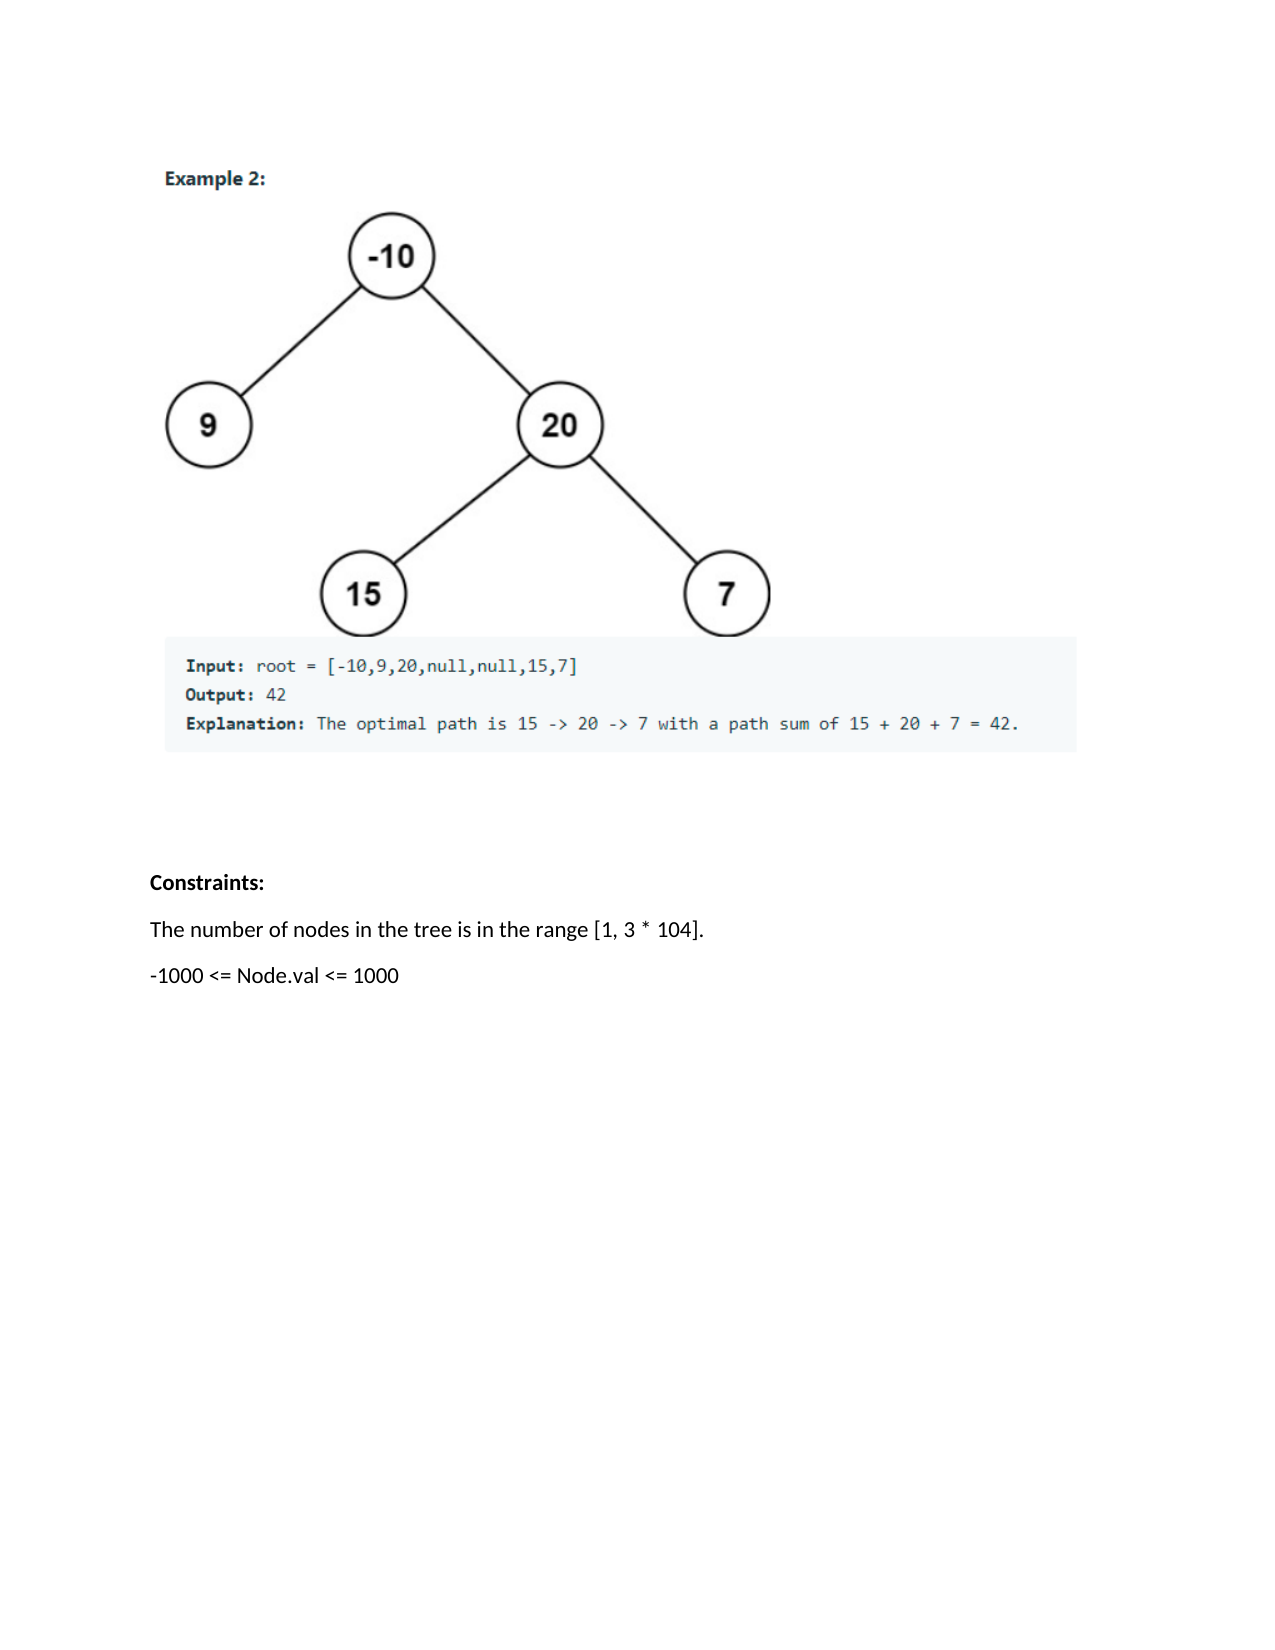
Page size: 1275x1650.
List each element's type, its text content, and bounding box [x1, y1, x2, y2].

text Constraints: [150, 868, 1125, 896]
text -1000 <= Node.val <= 1000 [150, 962, 1125, 990]
picture [150, 150, 1077, 756]
text The number of nodes in the tree is in the range [1, 3 * 104]. [150, 915, 1125, 943]
